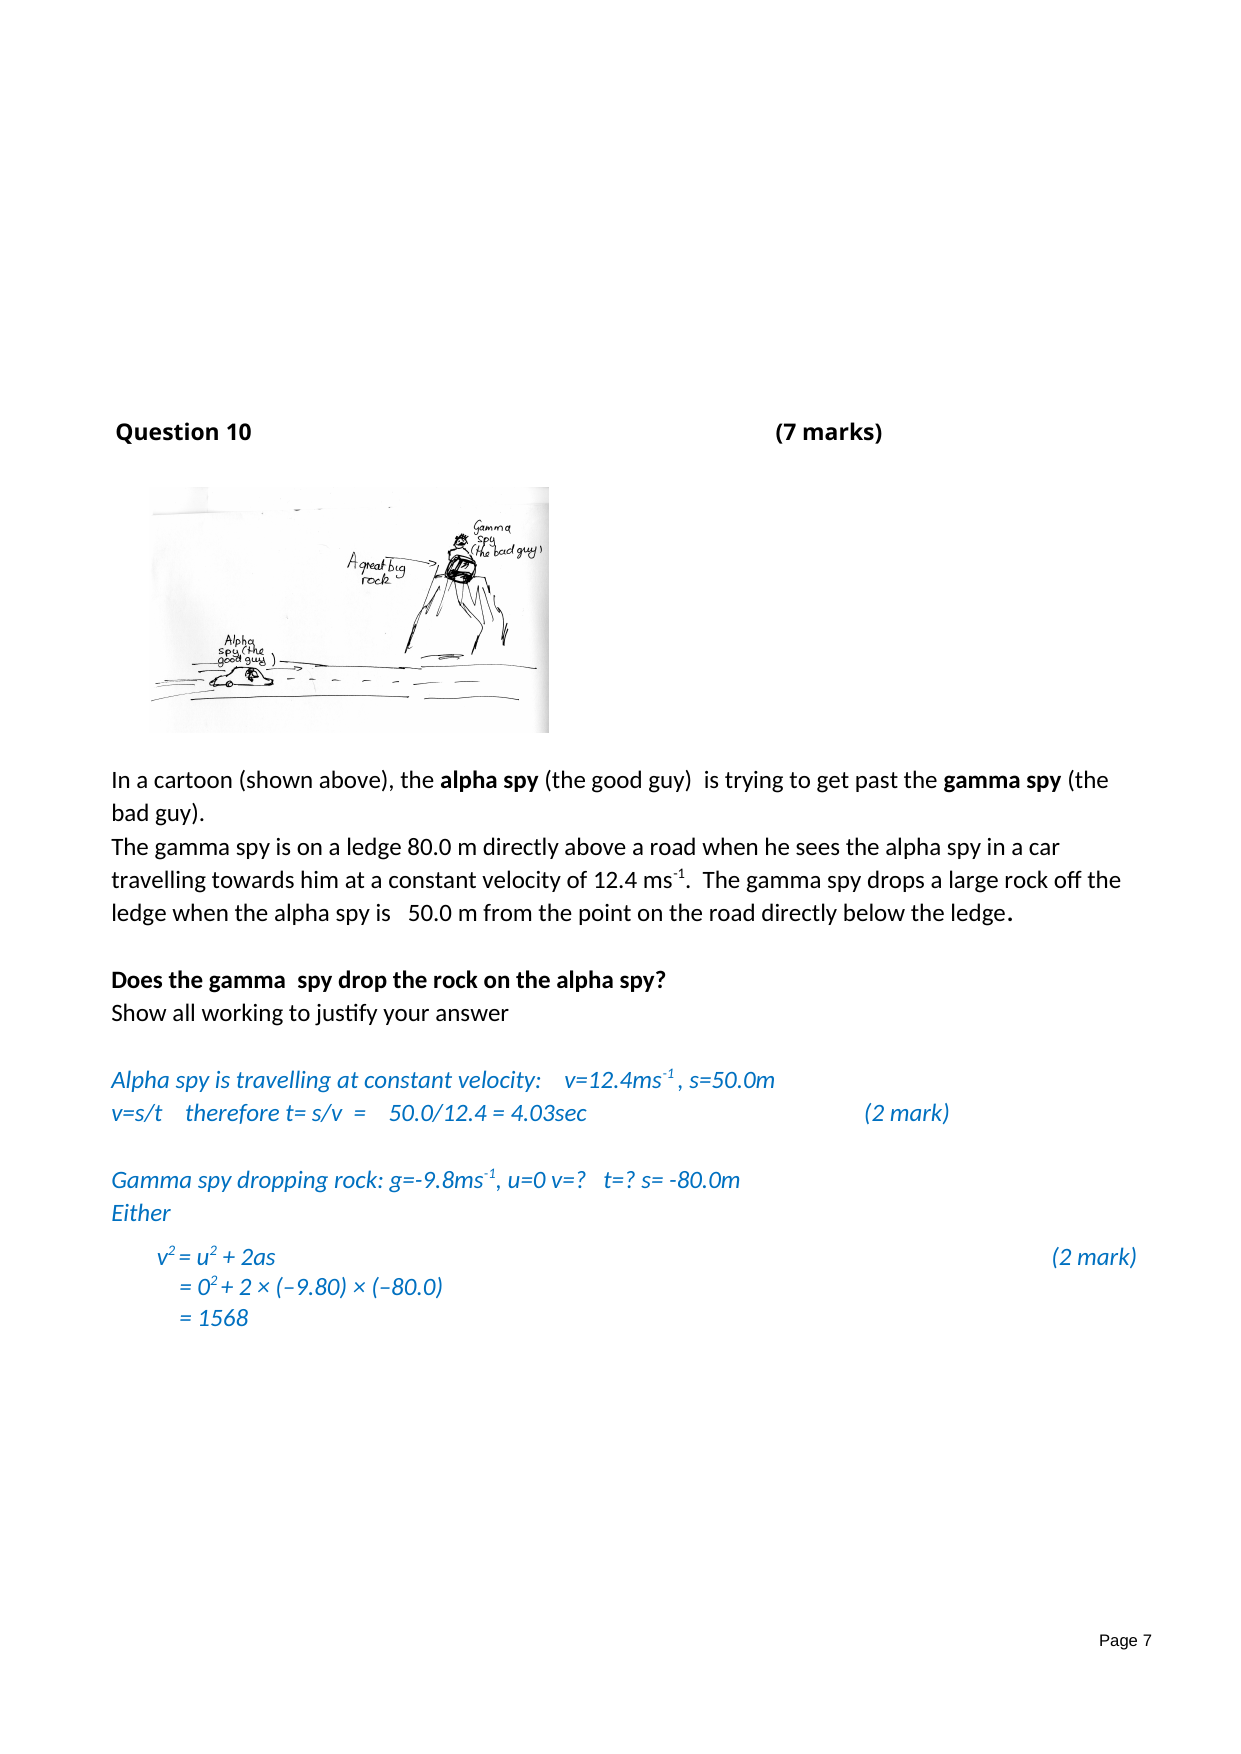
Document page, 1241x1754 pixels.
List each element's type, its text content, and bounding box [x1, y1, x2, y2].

text v2 = u2 + 2as (2 mark) [115, 1241, 1152, 1271]
text v=s/t therefore t= s/v = 50.0/12.4 = 4.03sec (2 mark) [111, 1095, 1152, 1128]
text In a cartoon (shown above), the alpha spy (the good guy) is trying to get past the gamma spy (the bad guy). [111, 762, 1152, 828]
text Does the gamma spy drop the rock on the alpha spy? [111, 962, 1152, 995]
text Alpha spy is travelling at constant velocity: v=12.4ms-1 , s=50.0m [111, 1062, 1152, 1095]
text = 02 + 2 × (–9.80) × (–80.0) [115, 1271, 1152, 1302]
text The gamma spy is on a ledge 80.0 m directly above a road when he sees the alpha spy in a car travelling towards him at a constant velocity of 12.4 ms-1. The gamma spy drops a large rock off the ledge when the alpha spy is 50.0 m from the point on the road directly below the ledge. [111, 828, 1152, 928]
picture [148, 487, 549, 733]
text Either [111, 1195, 1152, 1228]
text Show all working to justify your answer [111, 995, 1152, 1028]
text Question 10 (7 marks) [115, 409, 1152, 448]
text = 1568 [115, 1302, 1152, 1332]
text Gamma spy dropping rock: g=-9.8ms-1, u=0 v=? t=? s= -80.0m [111, 1162, 1152, 1195]
